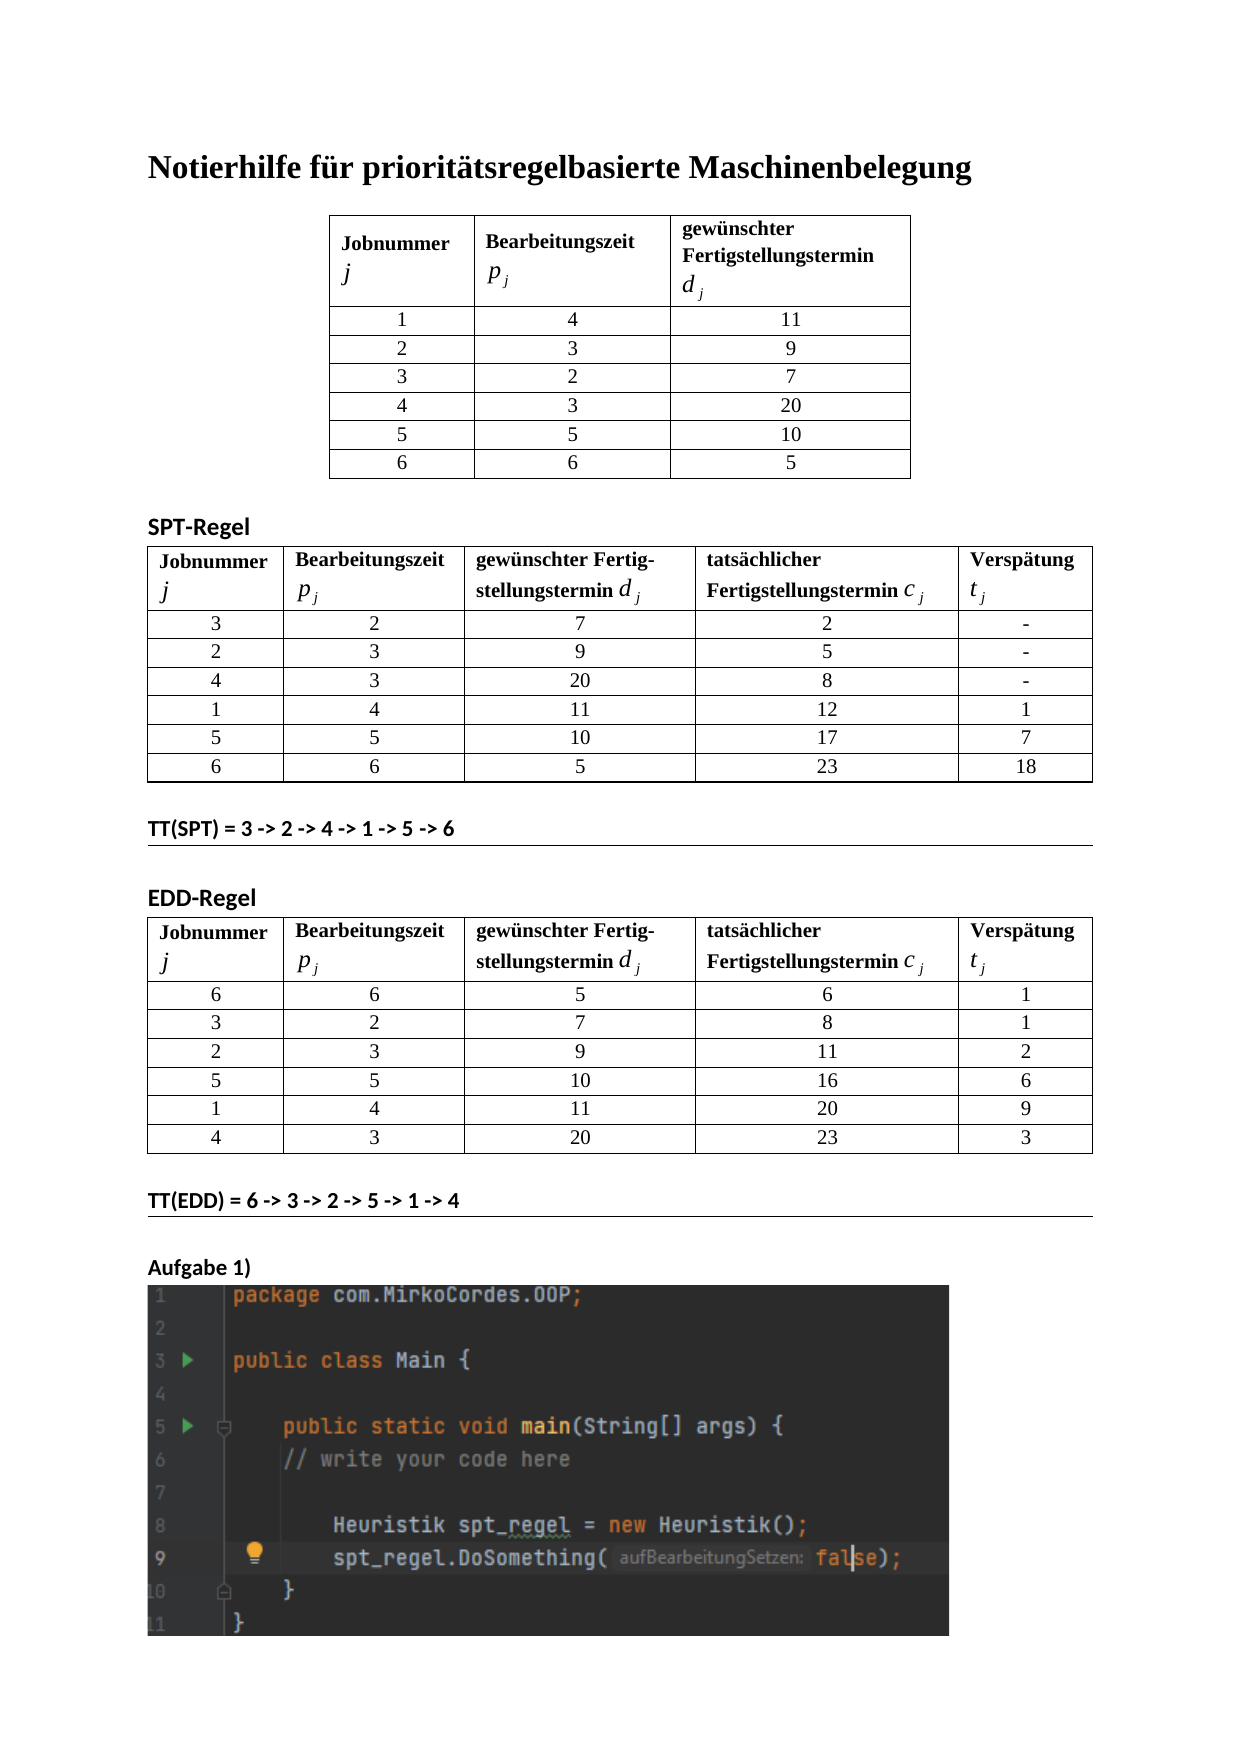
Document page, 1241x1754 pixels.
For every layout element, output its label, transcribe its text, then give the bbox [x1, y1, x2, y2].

table_cell 9 [465, 639, 695, 667]
table_cell 3 [284, 668, 464, 695]
table_cell 23 [696, 754, 958, 781]
table_cell 4 [475, 307, 670, 334]
table_cell 23 [696, 1125, 958, 1152]
table_cell 1 [959, 1010, 1092, 1038]
table_cell 7 [465, 1010, 695, 1038]
table_cell 5 [148, 1068, 283, 1095]
table_cell 17 [696, 725, 958, 753]
table_cell 6 [475, 450, 670, 478]
table_cell 3 [330, 364, 474, 392]
table_cell 6 [148, 982, 283, 1009]
table_cell 8 [696, 668, 958, 695]
table_cell 1 [148, 1096, 283, 1124]
table_cell 11 [696, 1039, 958, 1067]
table_cell 5 [284, 1068, 464, 1095]
table_cell 2 [330, 336, 474, 363]
text SPT-Regel [148, 511, 1093, 541]
table_cell 4 [148, 668, 283, 695]
table_cell 4 [148, 1125, 283, 1152]
table_cell 2 [148, 1039, 283, 1067]
text TT(SPT) = 3 -> 2 -> 4 -> 1 -> 5 -> 6 [148, 814, 1093, 845]
table_cell 6 [148, 754, 283, 781]
table_cell 5 [475, 421, 670, 449]
table_header Jobnummer [148, 547, 283, 609]
table_cell 10 [465, 1068, 695, 1095]
table_cell 5 [465, 754, 695, 781]
table_cell 7 [671, 364, 910, 392]
table_header gewünschter Fertig-stellungstermin [465, 547, 695, 609]
table_cell 1 [330, 307, 474, 334]
table_cell 3 [284, 639, 464, 667]
table_cell 11 [465, 696, 695, 724]
table_cell 5 [671, 450, 910, 478]
table_cell 3 [284, 1125, 464, 1152]
table_cell - [959, 639, 1092, 667]
table_header gewünschter Fertig-stellungstermin [465, 918, 695, 981]
table_cell 7 [959, 725, 1092, 753]
table_cell 3 [284, 1039, 464, 1067]
table_cell 18 [959, 754, 1092, 781]
table_cell 2 [959, 1039, 1092, 1067]
table_cell 9 [671, 336, 910, 363]
table_cell 8 [696, 1010, 958, 1038]
table_cell 2 [475, 364, 670, 392]
table_cell 3 [959, 1125, 1092, 1152]
table_cell 3 [475, 393, 670, 420]
table_cell 5 [284, 725, 464, 753]
table_cell 2 [284, 1010, 464, 1038]
table_cell 5 [330, 421, 474, 449]
table_cell - [959, 668, 1092, 695]
text Aufgabe 1) [148, 1253, 1093, 1281]
table_header tatsächlicher Fertigstellungstermin [696, 547, 958, 609]
table_cell 3 [475, 336, 670, 363]
table_cell 9 [959, 1096, 1092, 1124]
table_header Verspätung [959, 918, 1092, 981]
table_cell 6 [284, 982, 464, 1009]
table_cell 10 [465, 725, 695, 753]
table_header Bearbeitungszeit [284, 547, 464, 609]
table_cell 5 [696, 639, 958, 667]
table_cell 6 [284, 754, 464, 781]
table_cell 3 [148, 1010, 283, 1038]
table_cell 11 [671, 307, 910, 334]
table_cell 3 [148, 611, 283, 638]
table_cell 6 [330, 450, 474, 478]
table_cell 5 [465, 982, 695, 1009]
table_cell 20 [696, 1096, 958, 1124]
table_cell 12 [696, 696, 958, 724]
table_header Jobnummer [330, 216, 474, 306]
table_header tatsächlicher Fertigstellungstermin [696, 918, 958, 981]
text Notierhilfe für prioritätsregelbasierte Maschinenbelegung [148, 148, 1093, 186]
table_cell 20 [465, 1125, 695, 1152]
table_cell 5 [148, 725, 283, 753]
table_cell 6 [959, 1068, 1092, 1095]
table_cell 1 [148, 696, 283, 724]
table_cell - [959, 611, 1092, 638]
table_cell 9 [465, 1039, 695, 1067]
table_cell 4 [284, 696, 464, 724]
table_cell 2 [284, 611, 464, 638]
table_header gewünschter Fertigstellungstermin [671, 216, 910, 306]
table_cell 20 [465, 668, 695, 695]
text TT(EDD) = 6 -> 3 -> 2 -> 5 -> 1 -> 4 [148, 1186, 1093, 1216]
table_cell 4 [284, 1096, 464, 1124]
table_cell 6 [696, 982, 958, 1009]
table_cell 1 [959, 982, 1092, 1009]
table_cell 2 [148, 639, 283, 667]
table_cell 4 [330, 393, 474, 420]
table_header Jobnummer [148, 918, 283, 981]
table_header Bearbeitungszeit [475, 216, 670, 306]
table_cell 1 [959, 696, 1092, 724]
table_header Verspätung [959, 547, 1092, 609]
table_header Bearbeitungszeit [284, 918, 464, 981]
table_cell 7 [465, 611, 695, 638]
table_cell 16 [696, 1068, 958, 1095]
table_cell 2 [696, 611, 958, 638]
table_cell 11 [465, 1096, 695, 1124]
table_cell 10 [671, 421, 910, 449]
table_cell 20 [671, 393, 910, 420]
text EDD-Regel [148, 882, 1093, 913]
